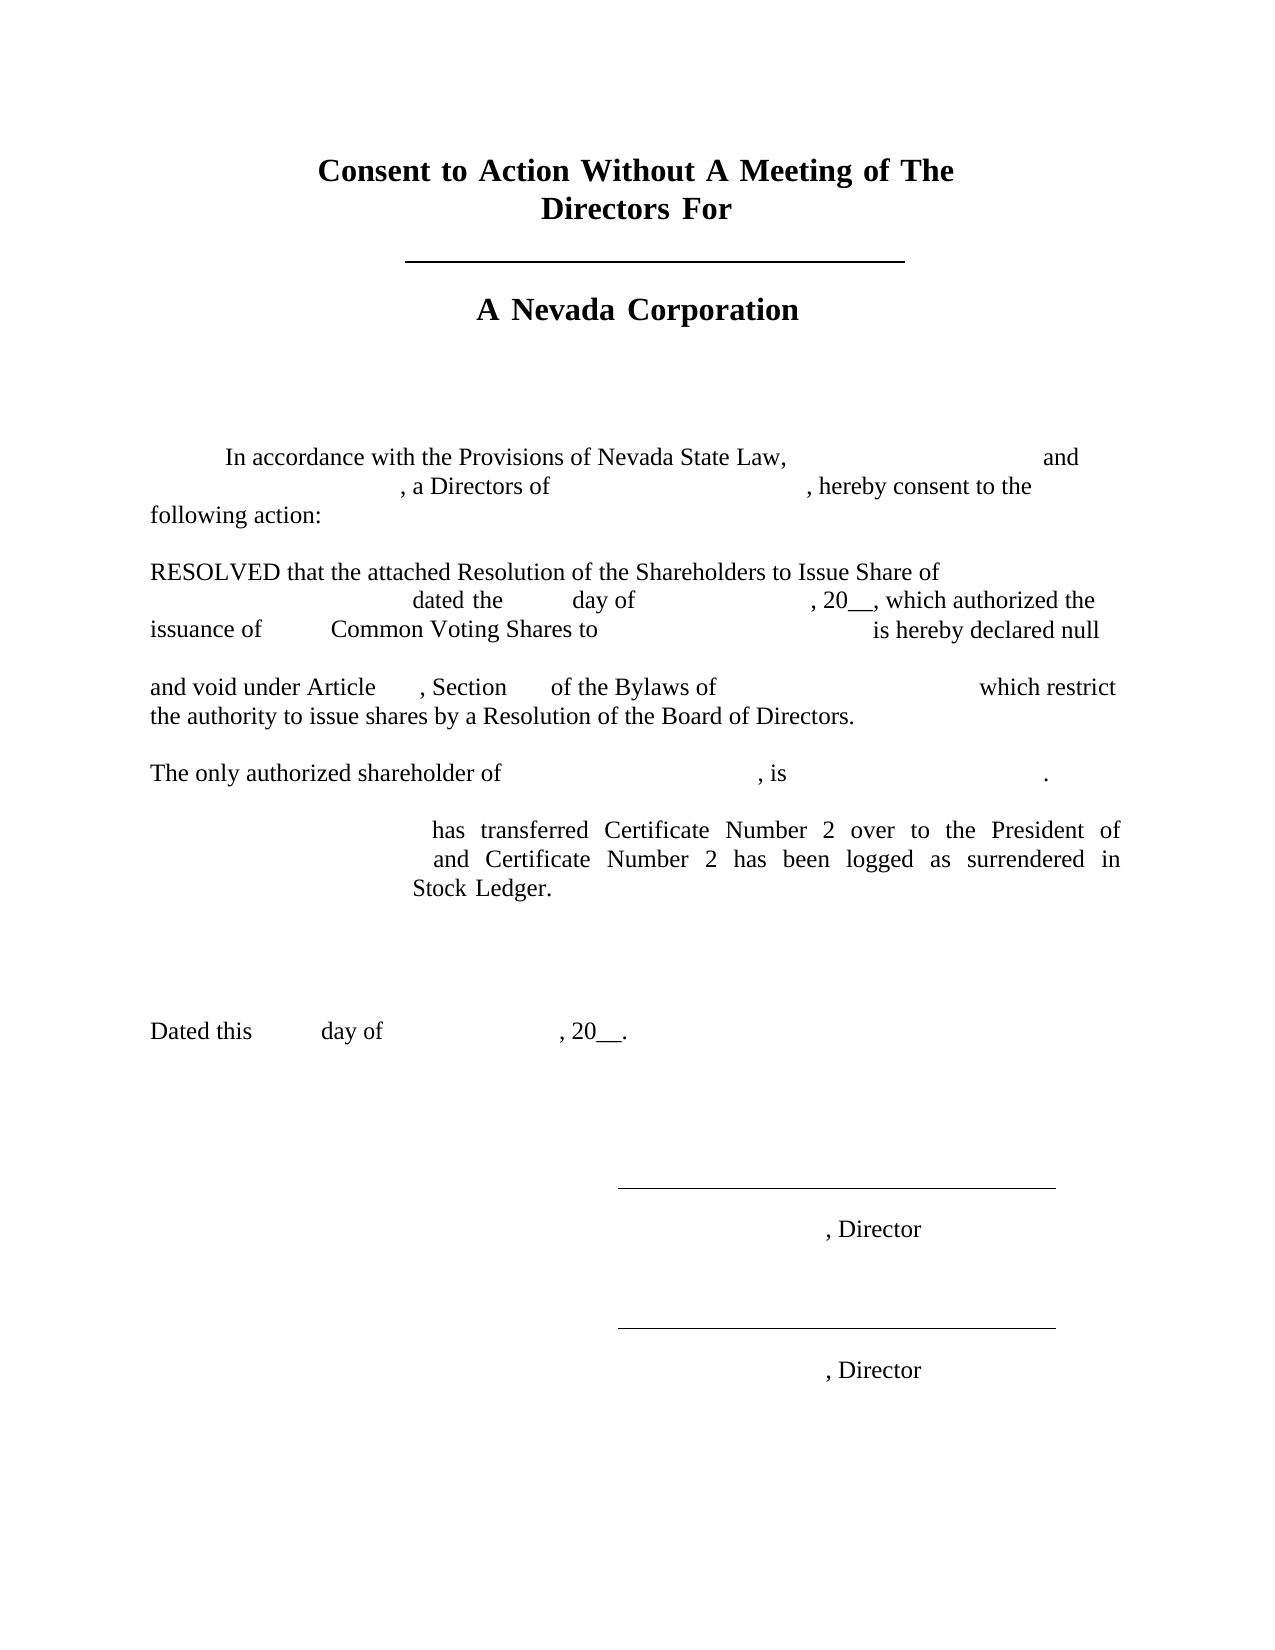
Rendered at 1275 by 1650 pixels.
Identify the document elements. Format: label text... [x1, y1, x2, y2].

text RESOLVED that the attached Resolution of the Shareholders to Issue Share of [150, 557, 1135, 586]
text , a Directors of , hereby consent to the following action: [150, 471, 1032, 528]
text The only authorized shareholder of , is . [150, 758, 1135, 787]
text Dated this day of , 20__. [150, 1016, 1135, 1045]
text A Nevada Corporation [139, 290, 1135, 327]
text dated the day of , 20__, which authorized the [150, 586, 1135, 614]
text and void under Article , Section of the Bylaws of which restrict the authority to issue shares by a Resolution of the Board of Directors. [150, 672, 1122, 729]
text Stock Ledger. [150, 873, 1135, 902]
text In accordance with the Provisions of Nevada State Law, and [225, 442, 1135, 471]
text is hereby declared null [873, 615, 1135, 643]
text issuance of Common Voting Shares to [150, 614, 860, 672]
subtitle Consent to Action Without A Meeting of The Directors For [317, 151, 958, 226]
text , Director [139, 1217, 921, 1243]
text and Certificate Number 2 has been logged as surrendered in [150, 844, 1135, 873]
text has transferred Certificate Number 2 over to the President of [150, 815, 1135, 844]
text , Director [139, 1357, 921, 1383]
